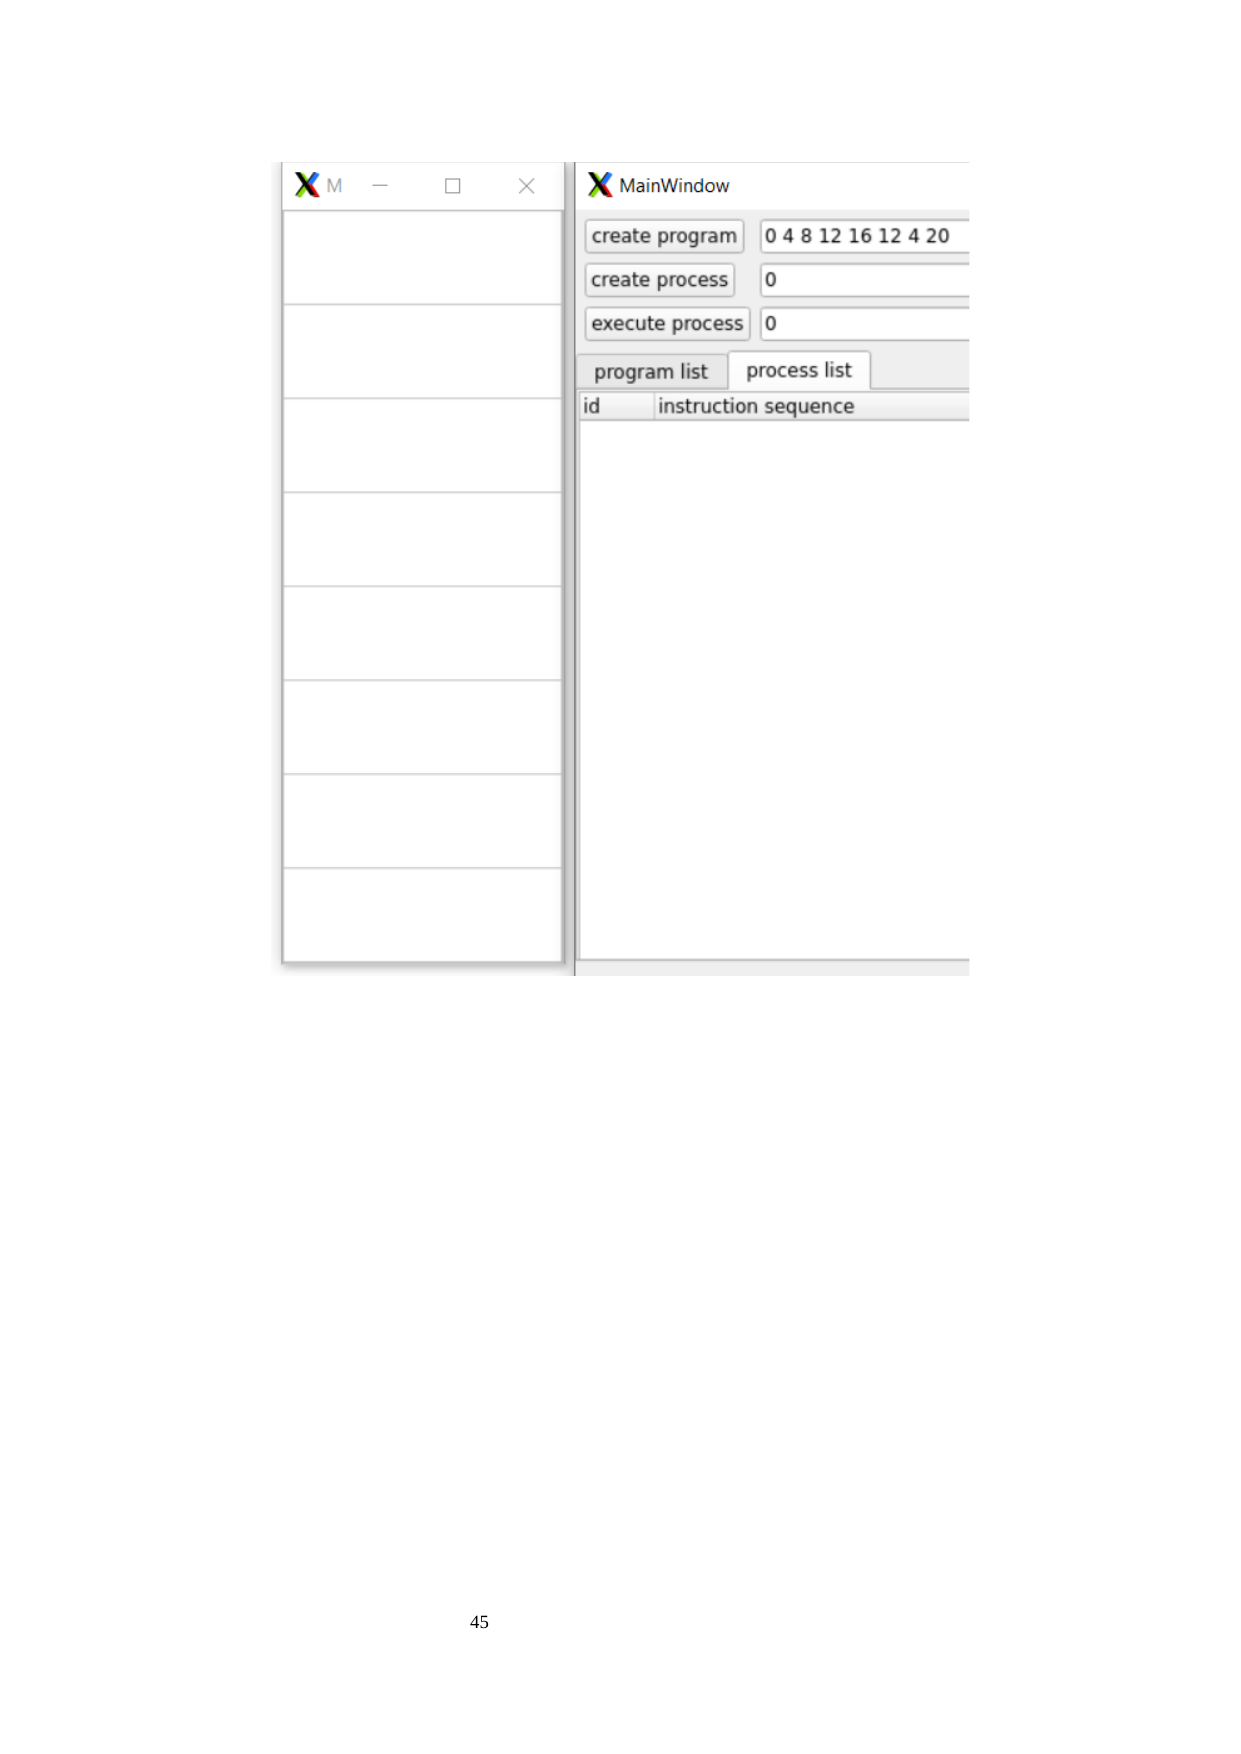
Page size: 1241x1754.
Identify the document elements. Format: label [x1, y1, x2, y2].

picture [270, 162, 970, 976]
